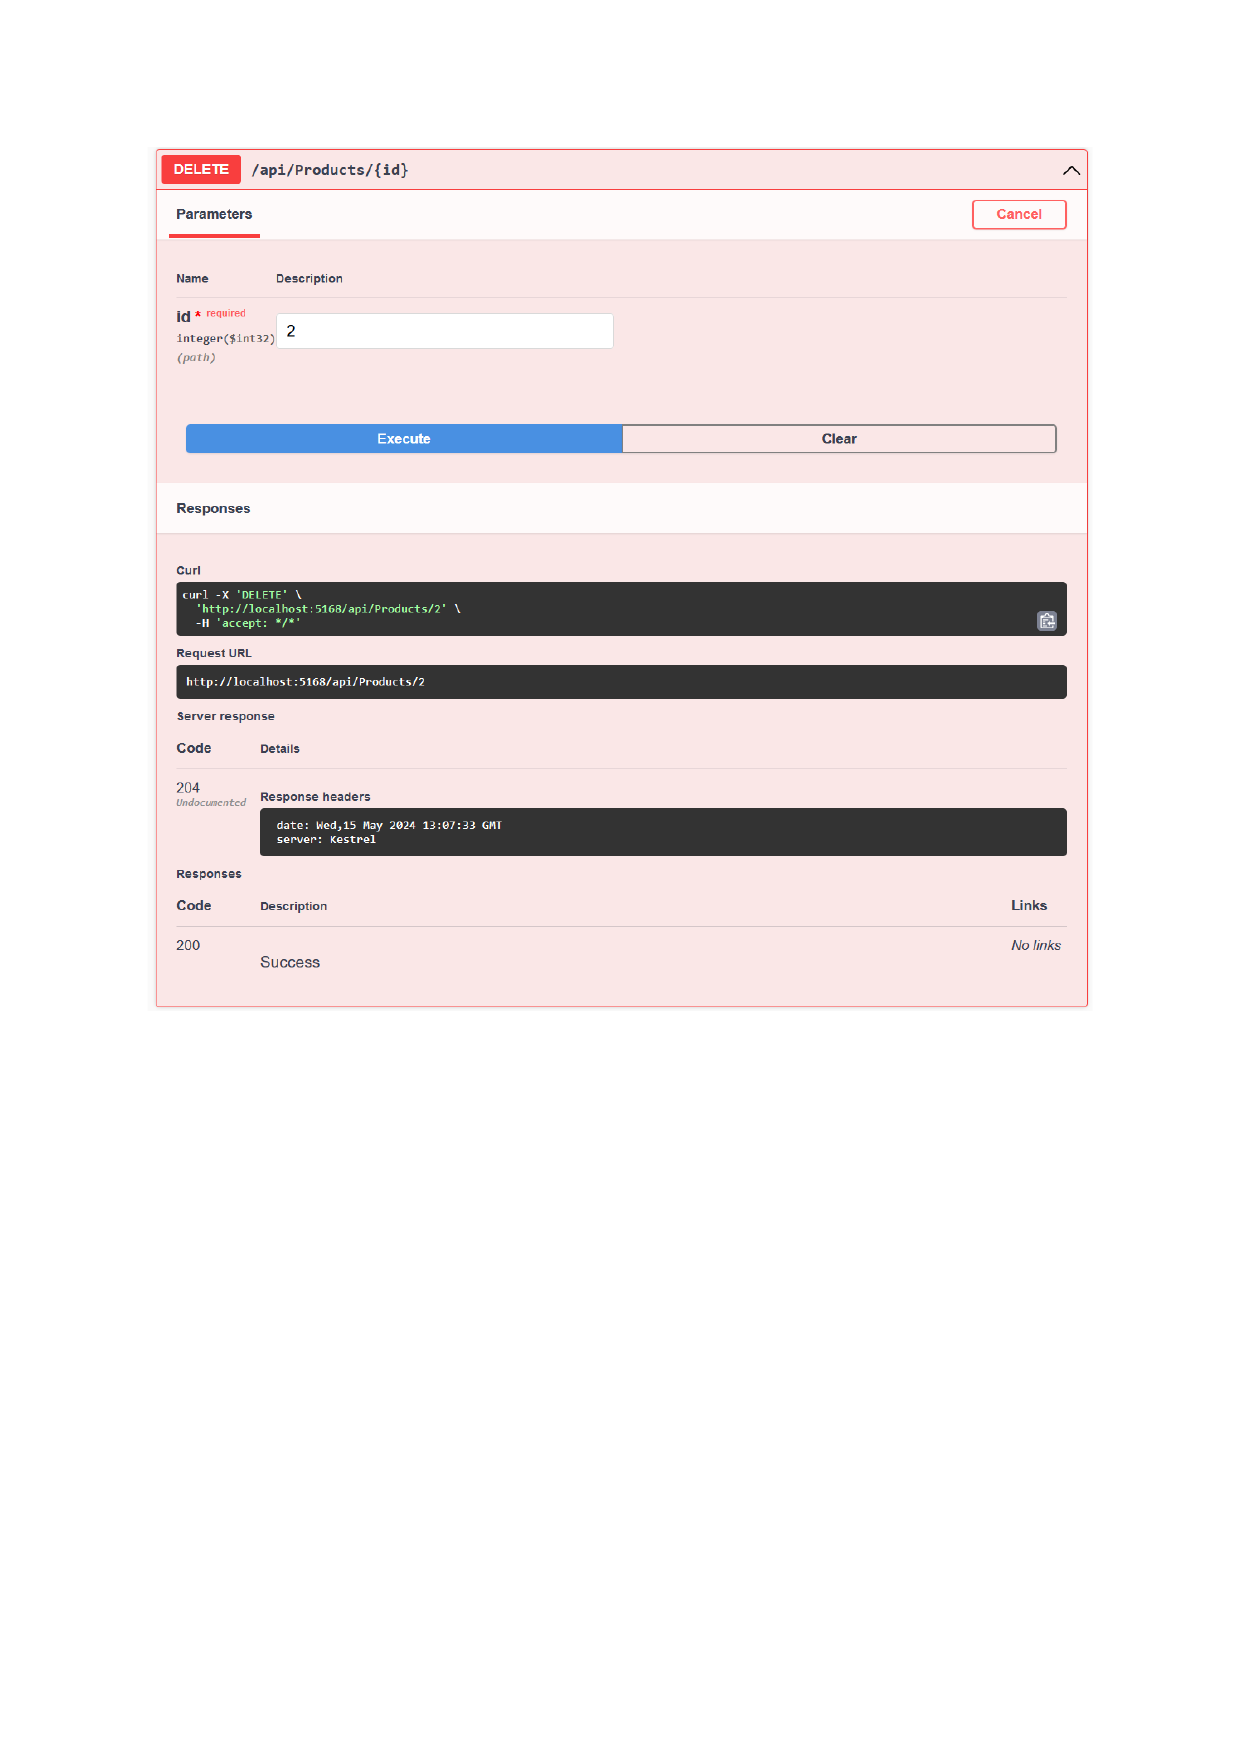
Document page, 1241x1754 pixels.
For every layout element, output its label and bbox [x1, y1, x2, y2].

picture [147, 147, 1093, 1011]
